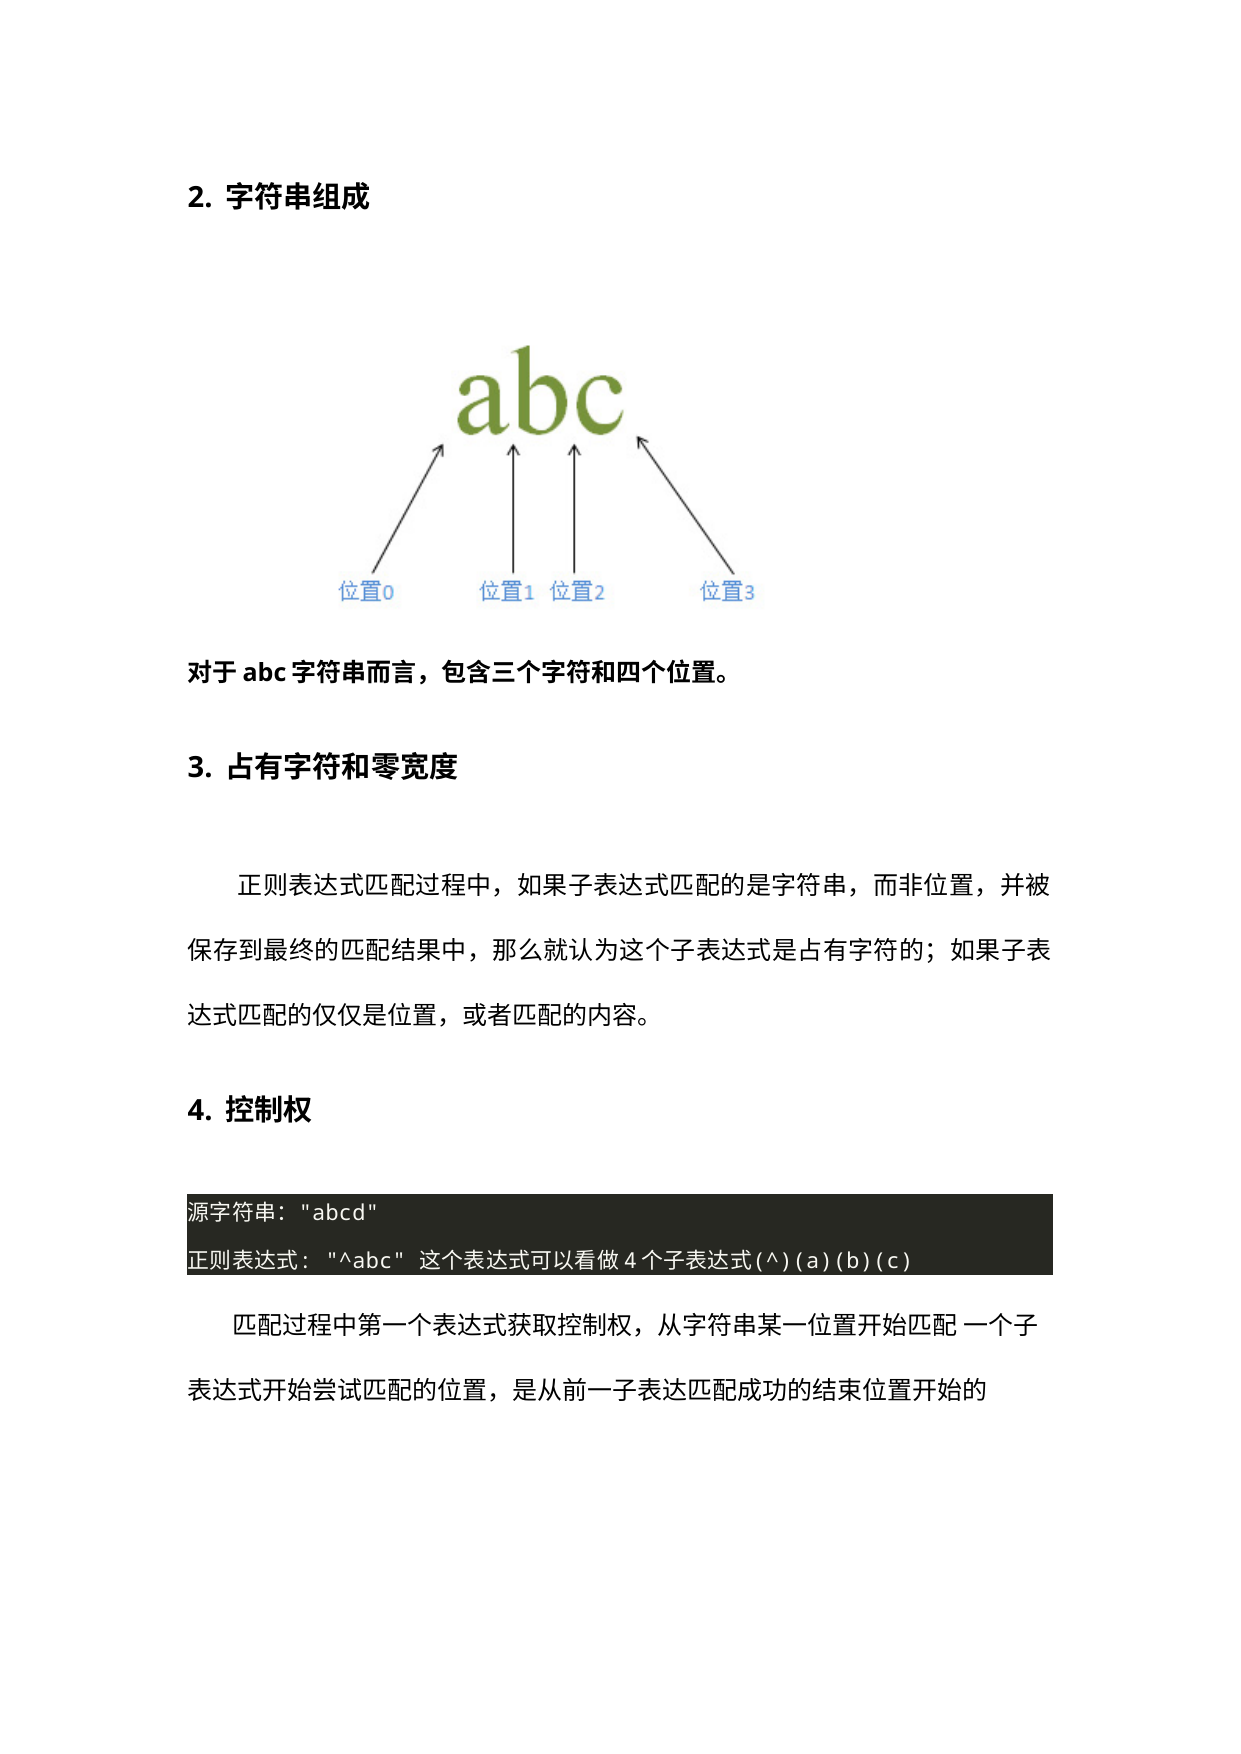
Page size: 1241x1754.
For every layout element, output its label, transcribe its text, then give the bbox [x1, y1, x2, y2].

text 源字符串："abcd" [187, 1194, 1053, 1227]
subtitle 控制权 [187, 1076, 1053, 1141]
text 正则表达式匹配过程中，如果子表达式匹配的是字符串，而非位置，并被保存到最终的匹配结果中，那么就认为这个子表达式是占有字符的；如果子表达式匹配的仅仅是位置，或者匹配的内容。 [187, 851, 1053, 1046]
subtitle 字符串组成 [187, 162, 1053, 227]
picture [231, 291, 846, 628]
text 对于abc字符串而言，包含三个字符和四个位置。 [187, 638, 1053, 703]
text 匹配过程中第一个表达式获取控制权，从字符串某一位置开始匹配 一个子表达式开始尝试匹配的位置，是从前一子表达匹配成功的结束位置开始的 [187, 1291, 1053, 1421]
subtitle 占有字符和零宽度 [187, 732, 1053, 797]
text 正则表达式: "^abc" 这个表达式可以看做4个子表达式(^)(a)(b)(c) [187, 1243, 1053, 1275]
